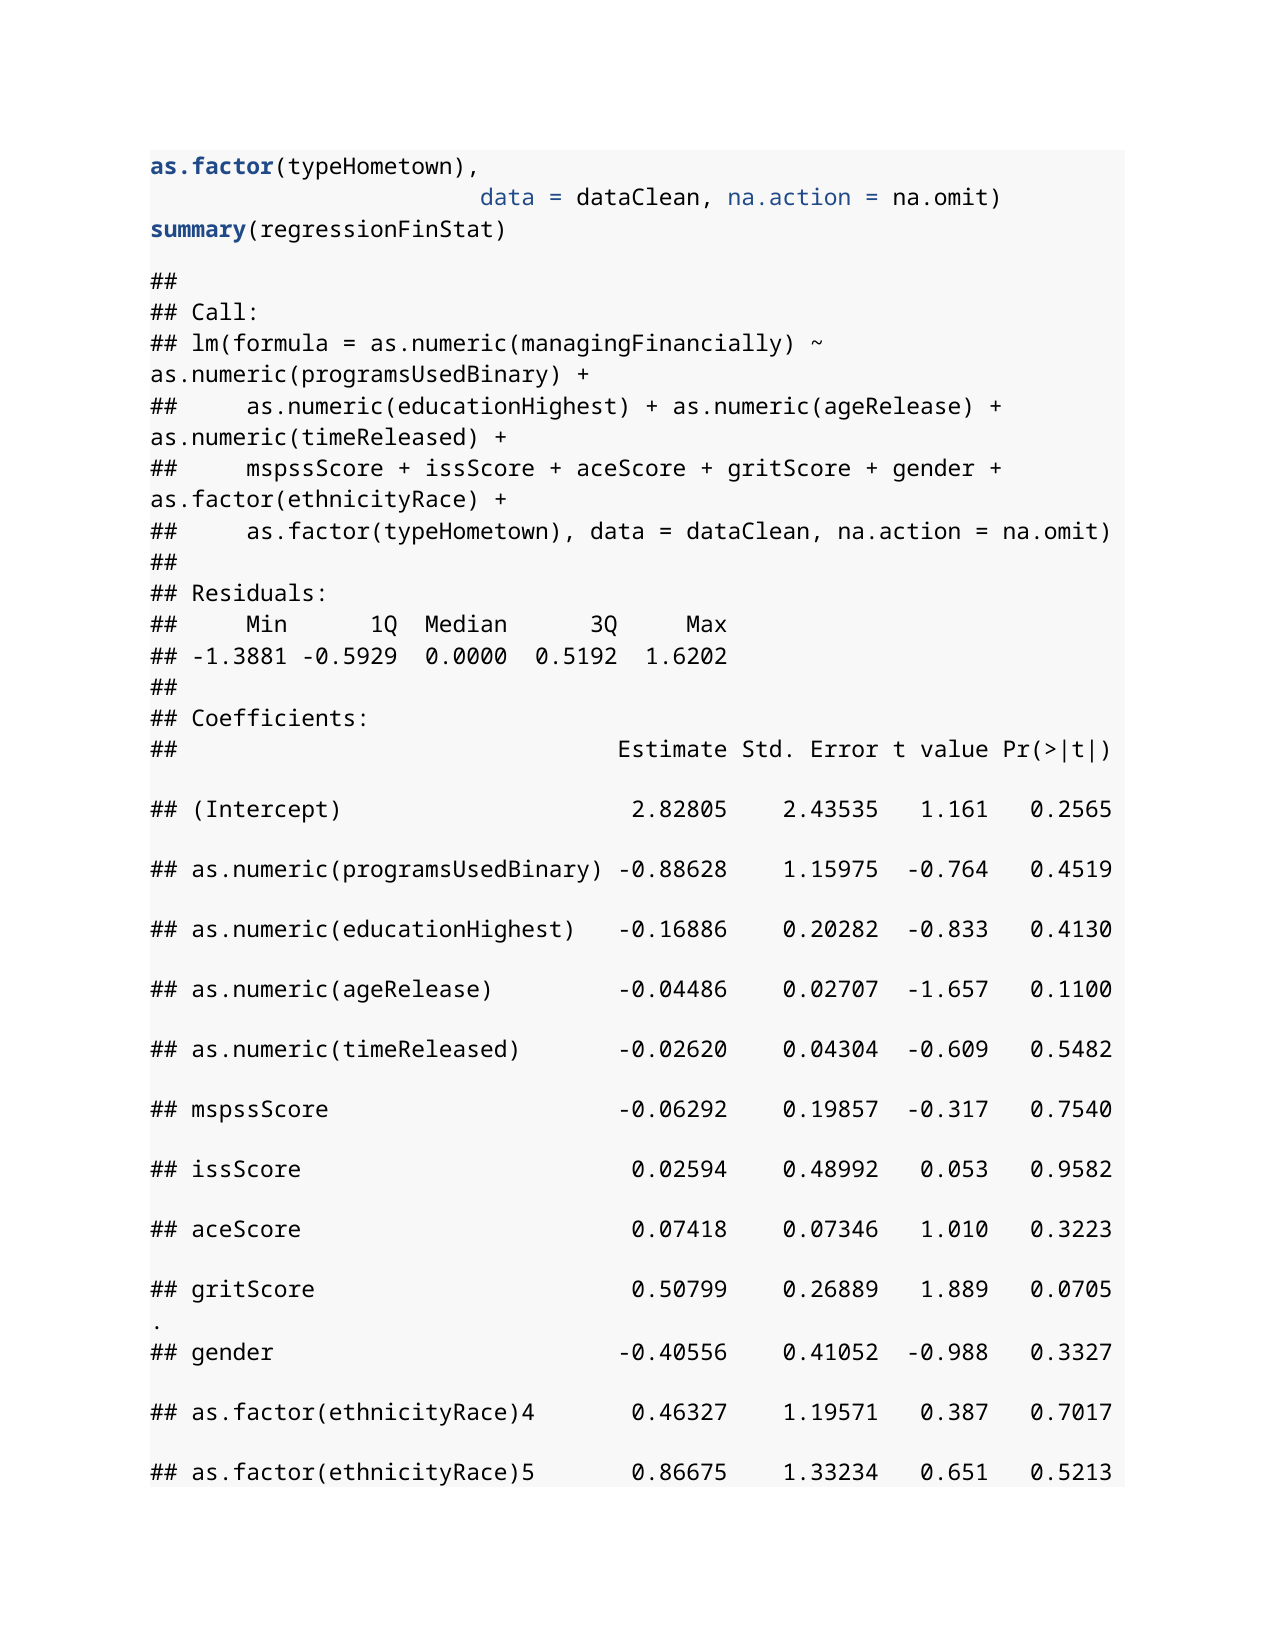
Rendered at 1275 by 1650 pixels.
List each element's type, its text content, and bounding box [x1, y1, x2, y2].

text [150, 264, 1125, 1487]
